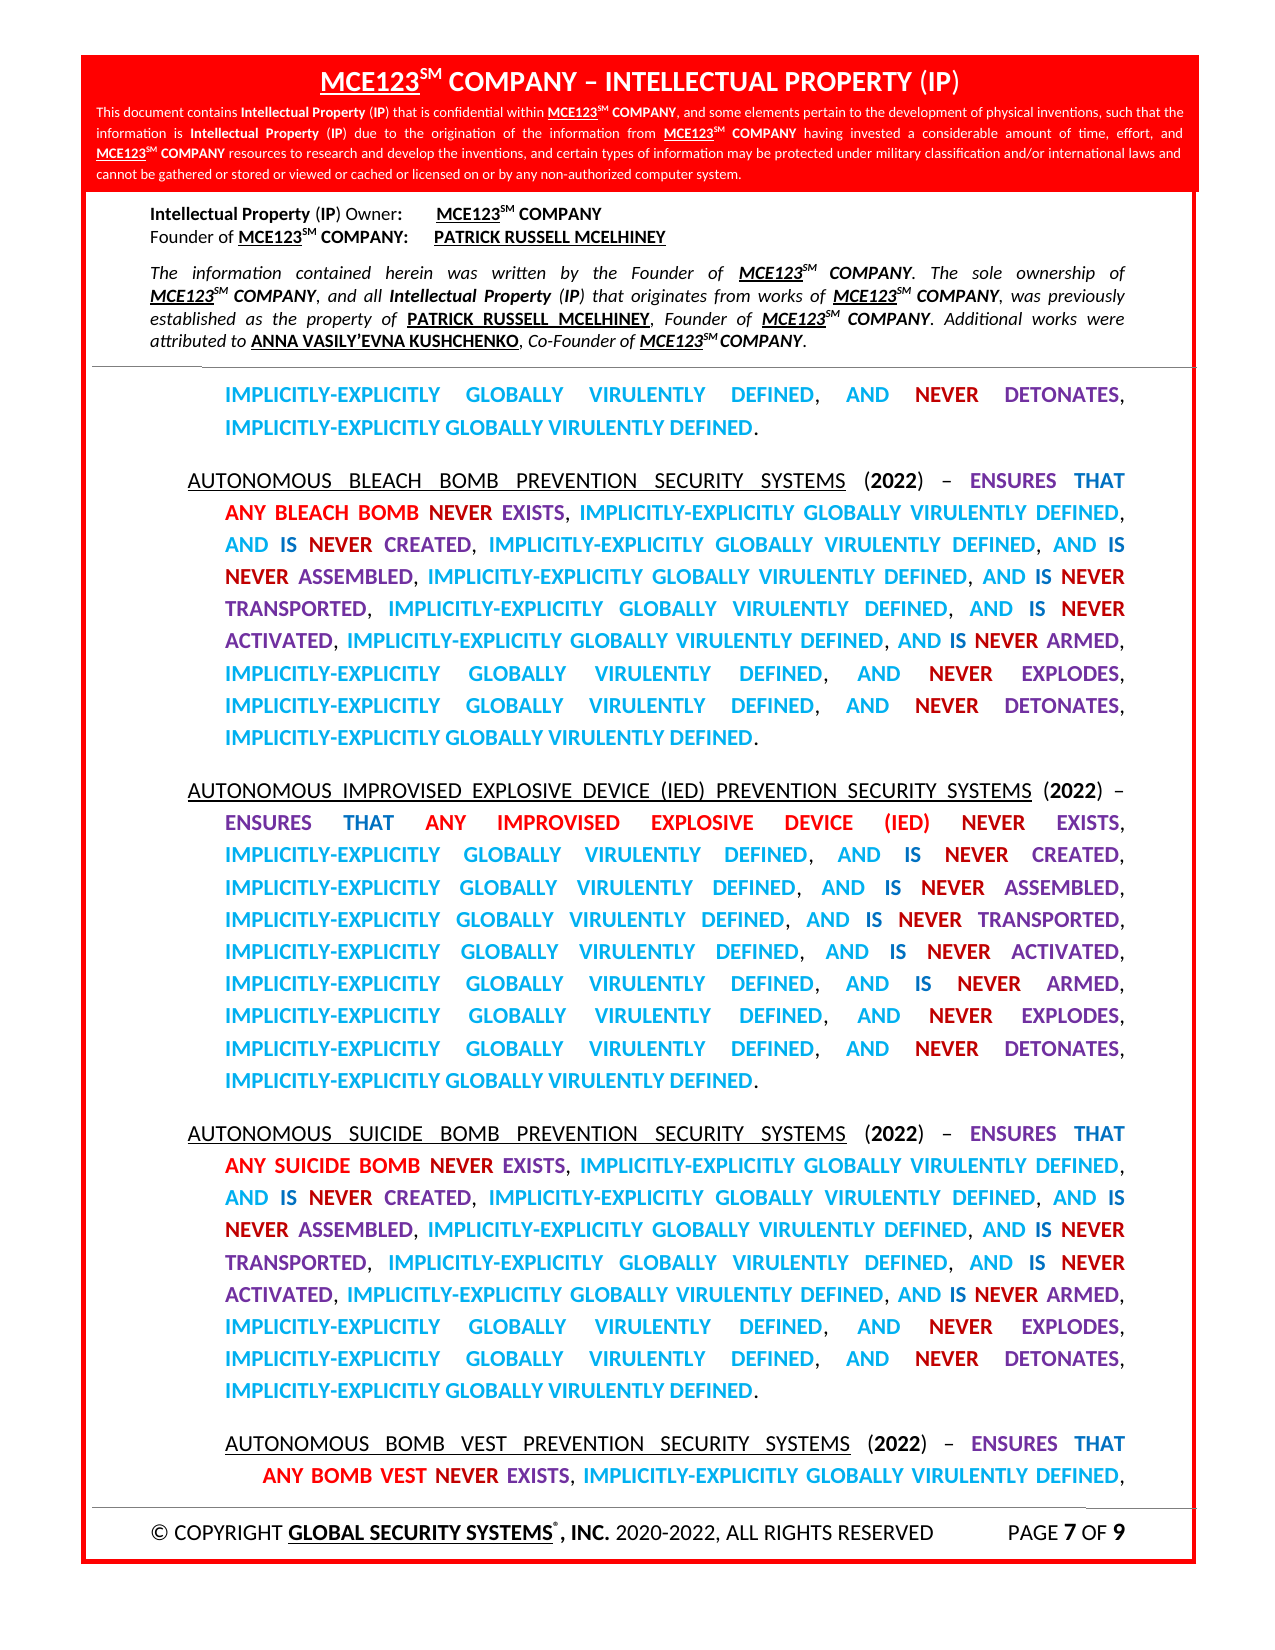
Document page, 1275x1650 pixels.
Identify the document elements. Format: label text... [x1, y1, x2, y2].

text AUTONOMOUS BLEACH BOMB PREVENTION SECURITY SYSTEMS (2022) – ENSURES THAT ANY BLEACH BOMB NEVER EXISTS, IMPLICITLY-EXPLICITLY GLOBALLY VIRULENTLY DEFINED, AND IS NEVER CREATED, IMPLICITLY-EXPLICITLY GLOBALLY VIRULENTLY DEFINED, AND IS NEVER ASSEMBLED, IMPLICITLY-EXPLICITLY GLOBALLY VIRULENTLY DEFINED, AND IS NEVER TRANSPORTED, IMPLICITLY-EXPLICITLY GLOBALLY VIRULENTLY DEFINED, AND IS NEVER ACTIVATED, IMPLICITLY-EXPLICITLY GLOBALLY VIRULENTLY DEFINED, AND IS NEVER ARMED, IMPLICITLY-EXPLICITLY GLOBALLY VIRULENTLY DEFINED, AND NEVER EXPLODES, IMPLICITLY-EXPLICITLY GLOBALLY VIRULENTLY DEFINED, AND NEVER DETONATES, IMPLICITLY-EXPLICITLY GLOBALLY VIRULENTLY DEFINED. [187, 466, 1125, 751]
text AUTONOMOUS SUICIDE BOMB PREVENTION SECURITY SYSTEMS (2022) – ENSURES THAT ANY SUICIDE BOMB NEVER EXISTS, IMPLICITLY-EXPLICITLY GLOBALLY VIRULENTLY DEFINED, AND IS NEVER CREATED, IMPLICITLY-EXPLICITLY GLOBALLY VIRULENTLY DEFINED, AND IS NEVER ASSEMBLED, IMPLICITLY-EXPLICITLY GLOBALLY VIRULENTLY DEFINED, AND IS NEVER TRANSPORTED, IMPLICITLY-EXPLICITLY GLOBALLY VIRULENTLY DEFINED, AND IS NEVER ACTIVATED, IMPLICITLY-EXPLICITLY GLOBALLY VIRULENTLY DEFINED, AND IS NEVER ARMED, IMPLICITLY-EXPLICITLY GLOBALLY VIRULENTLY DEFINED, AND NEVER EXPLODES, IMPLICITLY-EXPLICITLY GLOBALLY VIRULENTLY DEFINED, AND NEVER DETONATES, IMPLICITLY-EXPLICITLY GLOBALLY VIRULENTLY DEFINED. [187, 1119, 1125, 1404]
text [225, 1429, 1125, 1490]
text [187, 381, 1125, 441]
text AUTONOMOUS IMPROVISED EXPLOSIVE DEVICE (IED) PREVENTION SECURITY SYSTEMS (2022) – ENSURES THAT ANY IMPROVISED EXPLOSIVE DEVICE (IED) NEVER EXISTS, IMPLICITLY-EXPLICITLY GLOBALLY VIRULENTLY DEFINED, AND IS NEVER CREATED, IMPLICITLY-EXPLICITLY GLOBALLY VIRULENTLY DEFINED, AND IS NEVER ASSEMBLED, IMPLICITLY-EXPLICITLY GLOBALLY VIRULENTLY DEFINED, AND IS NEVER TRANSPORTED, IMPLICITLY-EXPLICITLY GLOBALLY VIRULENTLY DEFINED, AND IS NEVER ACTIVATED, IMPLICITLY-EXPLICITLY GLOBALLY VIRULENTLY DEFINED, AND IS NEVER ARMED, IMPLICITLY-EXPLICITLY GLOBALLY VIRULENTLY DEFINED, AND NEVER EXPLODES, IMPLICITLY-EXPLICITLY GLOBALLY VIRULENTLY DEFINED, AND NEVER DETONATES, IMPLICITLY-EXPLICITLY GLOBALLY VIRULENTLY DEFINED. [187, 776, 1125, 1094]
